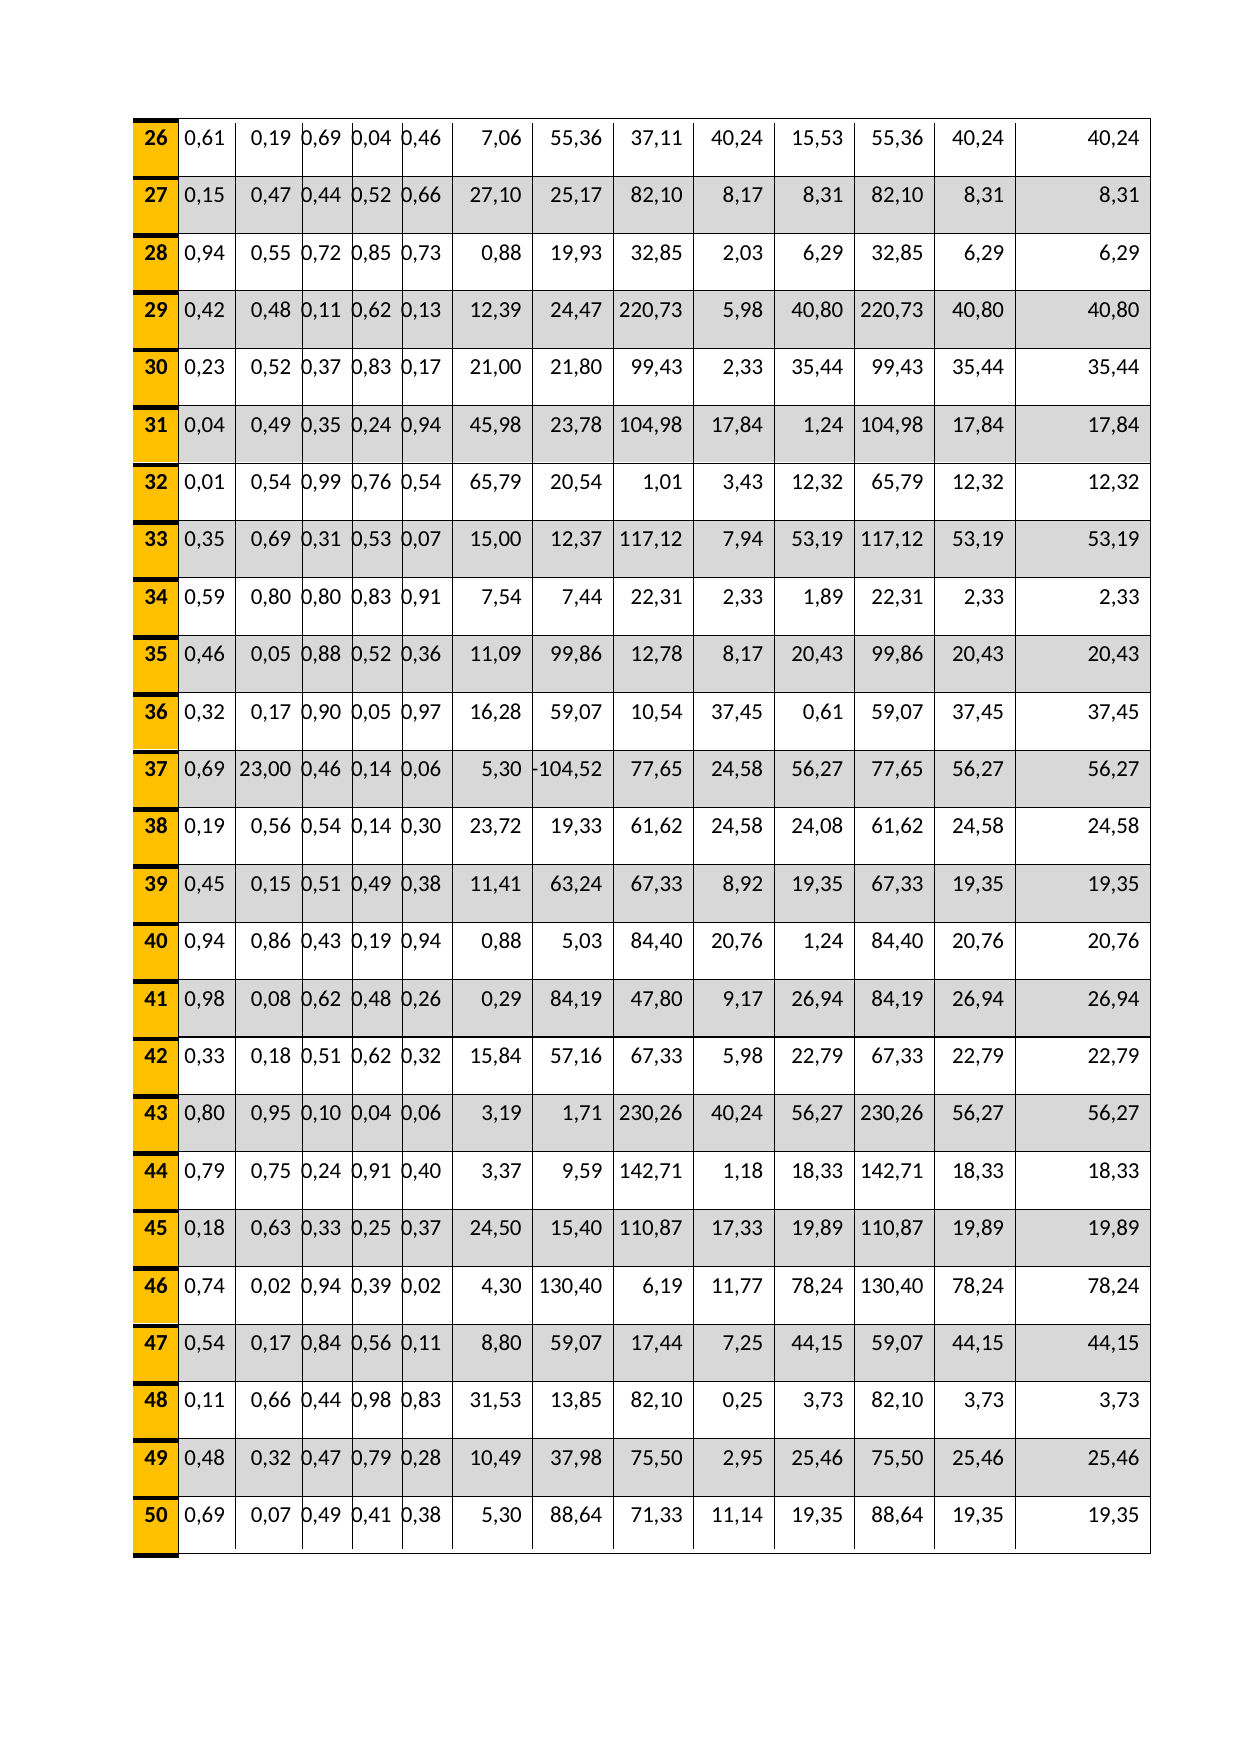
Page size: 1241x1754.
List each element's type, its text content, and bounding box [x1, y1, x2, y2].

table_cell 34 [133, 582, 178, 635]
table_cell 1,24 [775, 923, 854, 979]
table_cell 88,64 [533, 1497, 613, 1553]
table_cell 67,33 [614, 865, 693, 922]
table_cell 0,36 [403, 636, 452, 692]
table_cell 0,35 [179, 521, 235, 577]
table_cell 10,54 [614, 693, 693, 749]
table_cell 0,52 [353, 636, 402, 692]
table_cell 23,00 [236, 751, 302, 807]
table_cell 0,44 [303, 177, 352, 233]
table_cell 29 [133, 295, 178, 348]
table_cell 12,32 [1016, 464, 1150, 520]
table_cell 44,15 [775, 1325, 854, 1381]
table_cell 0,01 [179, 464, 235, 520]
table_cell 220,73 [855, 291, 934, 348]
table_cell 0,66 [403, 177, 452, 233]
table_cell 36 [133, 697, 178, 749]
table_cell 78,24 [1016, 1267, 1150, 1323]
table_cell 117,12 [614, 521, 693, 577]
table_cell 65,79 [855, 464, 934, 520]
table_cell 32,85 [614, 234, 693, 290]
table_cell 20,54 [533, 464, 613, 520]
table_cell 6,29 [775, 234, 854, 290]
table_cell 0,84 [303, 1325, 352, 1381]
table_cell 67,33 [614, 1038, 693, 1094]
table_cell 0,56 [353, 1325, 402, 1381]
table_cell 12,78 [614, 636, 693, 692]
table_cell 0,05 [236, 636, 302, 692]
table_cell 2,33 [935, 578, 1015, 635]
table_cell 0,32 [179, 693, 235, 749]
table_cell 40,24 [694, 1095, 774, 1151]
table_cell 7,54 [453, 578, 532, 635]
table_cell 0,90 [303, 693, 352, 749]
table_cell 25,46 [1016, 1439, 1150, 1496]
table_cell 59,07 [533, 1325, 613, 1381]
table_cell 0,74 [179, 1267, 235, 1323]
table_cell 67,33 [855, 1038, 934, 1094]
table_cell 22,79 [775, 1038, 854, 1094]
table_cell 11,14 [694, 1497, 774, 1553]
table_cell 7,44 [533, 578, 613, 635]
table_cell 0,06 [403, 751, 452, 807]
table_cell 0,38 [403, 1497, 452, 1553]
table_cell 1,89 [775, 578, 854, 635]
table_cell 61,62 [614, 808, 693, 864]
table_cell 0,97 [403, 693, 452, 749]
table_cell 0,94 [303, 1267, 352, 1323]
table_cell 84,19 [855, 980, 934, 1036]
table_cell 7,94 [694, 521, 774, 577]
table_cell 24,08 [775, 808, 854, 864]
table_cell 53,19 [935, 521, 1015, 577]
table_cell 17,84 [1016, 406, 1150, 462]
table_cell 0,91 [353, 1152, 402, 1209]
table_cell 37 [133, 754, 178, 807]
table_cell 61,62 [855, 808, 934, 864]
table_cell 53,19 [1016, 521, 1150, 577]
table_cell 0,17 [236, 1325, 302, 1381]
table_cell 11,77 [694, 1267, 774, 1323]
table_cell 15,53 [774, 119, 854, 176]
table_cell 24,58 [1016, 808, 1150, 864]
table_cell 44,15 [935, 1325, 1015, 1381]
table_cell 0,48 [353, 980, 402, 1036]
table_cell 0,18 [236, 1038, 302, 1094]
table_cell 0,62 [303, 980, 352, 1036]
table_cell 7,25 [694, 1325, 774, 1381]
table_cell 0,37 [303, 349, 352, 405]
table_cell 46 [133, 1271, 178, 1323]
table_cell 0,19 [236, 119, 302, 176]
table_cell 0,41 [352, 1497, 402, 1553]
table_cell 0,46 [403, 119, 452, 176]
table_cell 0,48 [236, 291, 302, 348]
table_cell 20,43 [935, 636, 1015, 692]
table_cell 0,11 [403, 1325, 452, 1381]
table_cell 13,85 [533, 1382, 613, 1438]
table_cell 25,46 [935, 1439, 1015, 1496]
table_cell 20,43 [1016, 636, 1150, 692]
table_cell 0,94 [403, 923, 452, 979]
table_cell 10,49 [453, 1439, 532, 1496]
table_cell 0,28 [403, 1439, 452, 1496]
table_cell 22,79 [1016, 1038, 1150, 1094]
table_cell 0,61 [775, 693, 854, 749]
table_cell 19,35 [774, 1497, 854, 1553]
table_cell 47 [133, 1328, 178, 1381]
table_cell 0,69 [179, 1497, 236, 1553]
table_cell 37,11 [613, 119, 694, 176]
table_cell 0,91 [403, 578, 452, 635]
table_cell 0,94 [179, 923, 235, 979]
table_cell 24,58 [694, 751, 774, 807]
table_cell 0,47 [303, 1439, 352, 1496]
table_cell 56,27 [1016, 751, 1150, 807]
table_cell 0,11 [303, 291, 352, 348]
table_cell 0,32 [403, 1038, 452, 1094]
table_cell 0,15 [236, 865, 302, 922]
table_cell 0,54 [403, 464, 452, 520]
table_cell 0,46 [179, 636, 235, 692]
table_cell 0,04 [352, 119, 402, 176]
table_cell 0,14 [353, 751, 402, 807]
table_cell 0,63 [236, 1210, 302, 1266]
table_cell 48 [133, 1386, 178, 1438]
table_cell 8,31 [935, 177, 1015, 233]
table_cell 0,29 [453, 980, 532, 1036]
table_cell 0,62 [353, 1038, 402, 1094]
table_cell 65,79 [453, 464, 532, 520]
table_cell 59,07 [855, 1325, 934, 1381]
table_cell 0,72 [303, 234, 352, 290]
table_cell 0,33 [179, 1038, 235, 1094]
table_cell 41 [133, 984, 178, 1036]
table_cell 0,55 [236, 234, 302, 290]
table_cell 0,35 [303, 406, 352, 462]
table_cell 45 [133, 1213, 178, 1266]
table_cell 21,80 [533, 349, 613, 405]
table_cell 47,80 [614, 980, 693, 1036]
table_cell 28 [133, 238, 178, 290]
table_cell 78,24 [935, 1267, 1015, 1323]
table_cell 56,27 [1016, 1095, 1150, 1151]
table_cell 0,30 [403, 808, 452, 864]
table_cell 31 [133, 410, 178, 462]
table_cell 0,69 [302, 119, 352, 176]
table_cell 40,80 [935, 291, 1015, 348]
table_cell 75,50 [855, 1439, 934, 1496]
table_cell 0,79 [353, 1439, 402, 1496]
table_cell 5,30 [453, 751, 532, 807]
table_cell 18,33 [1016, 1152, 1150, 1209]
table_cell 0,48 [179, 1439, 235, 1496]
table_cell 0,24 [303, 1152, 352, 1209]
table_cell 56,27 [935, 751, 1015, 807]
table_cell 20,43 [775, 636, 854, 692]
table_cell 71,33 [613, 1497, 694, 1553]
table_cell 0,33 [303, 1210, 352, 1266]
table_cell -104,52 [533, 751, 613, 807]
table_cell 0,80 [179, 1095, 235, 1151]
table_cell 26,94 [775, 980, 854, 1036]
table_cell 56,27 [775, 751, 854, 807]
table_cell 3,73 [775, 1382, 854, 1438]
table_cell 19,89 [935, 1210, 1015, 1266]
table_cell 0,83 [353, 578, 402, 635]
table_cell 57,16 [533, 1038, 613, 1094]
table_cell 7,06 [452, 119, 533, 176]
table_cell 26,94 [1016, 980, 1150, 1036]
table_cell 0,02 [403, 1267, 452, 1323]
table_cell 0,32 [236, 1439, 302, 1496]
table_cell 0,05 [353, 693, 402, 749]
table_cell 0,52 [236, 349, 302, 405]
table_cell 26 [133, 123, 178, 176]
table_cell 0,04 [353, 1095, 402, 1151]
table_cell 25,46 [775, 1439, 854, 1496]
table_cell 0,66 [236, 1382, 302, 1438]
table_cell 0,08 [236, 980, 302, 1036]
table_cell 2,33 [694, 349, 774, 405]
table_cell 0,31 [303, 521, 352, 577]
table_cell 2,03 [694, 234, 774, 290]
table_cell 38 [133, 812, 178, 864]
table_cell 8,31 [1016, 177, 1150, 233]
table_cell 35,44 [775, 349, 854, 405]
table_cell 8,31 [775, 177, 854, 233]
table_cell 3,37 [453, 1152, 532, 1209]
table_cell 0,80 [303, 578, 352, 635]
table_cell 40,24 [694, 119, 774, 176]
table_cell 56,27 [775, 1095, 854, 1151]
table_cell 0,88 [453, 923, 532, 979]
table_cell 18,33 [775, 1152, 854, 1209]
table_cell 17,84 [935, 406, 1015, 462]
table_cell 23,72 [453, 808, 532, 864]
table_cell 0,88 [303, 636, 352, 692]
table_cell 0,59 [179, 578, 235, 635]
table_cell 0,17 [236, 693, 302, 749]
table_cell 0,75 [236, 1152, 302, 1209]
table_cell 12,39 [453, 291, 532, 348]
table_cell 1,18 [694, 1152, 774, 1209]
table_cell 0,83 [403, 1382, 452, 1438]
table_cell 0,88 [453, 234, 532, 290]
table_cell 12,37 [533, 521, 613, 577]
table_cell 40,80 [775, 291, 854, 348]
table_cell 110,87 [855, 1210, 934, 1266]
table_cell 82,10 [614, 1382, 693, 1438]
table_cell 19,89 [1016, 1210, 1150, 1266]
table_cell 24,50 [453, 1210, 532, 1266]
table_cell 8,92 [694, 865, 774, 922]
table_cell 33 [133, 525, 178, 577]
table_cell 1,71 [533, 1095, 613, 1151]
table_cell 0,38 [403, 865, 452, 922]
table_cell 0,52 [353, 177, 402, 233]
table_cell 0,51 [303, 865, 352, 922]
table_cell 99,43 [614, 349, 693, 405]
table_cell 0,86 [236, 923, 302, 979]
table_cell 25,17 [533, 177, 613, 233]
table_cell 5,98 [694, 1038, 774, 1094]
table_cell 19,35 [775, 865, 854, 922]
table_cell 0,76 [353, 464, 402, 520]
table_cell 5,98 [694, 291, 774, 348]
table_cell 19,33 [533, 808, 613, 864]
table_cell 5,30 [452, 1497, 533, 1553]
table_cell 8,17 [694, 177, 774, 233]
table_cell 23,78 [533, 406, 613, 462]
table_cell 0,44 [303, 1382, 352, 1438]
table_cell 3,73 [935, 1382, 1015, 1438]
table_cell 0,13 [403, 291, 452, 348]
table_cell 17,33 [694, 1210, 774, 1266]
table_cell 0,49 [236, 406, 302, 462]
table_cell 11,41 [453, 865, 532, 922]
table_cell 0,61 [179, 119, 236, 176]
table_cell 130,40 [855, 1267, 934, 1323]
table_cell 104,98 [614, 406, 693, 462]
table_cell 19,89 [775, 1210, 854, 1266]
table_cell 0,54 [179, 1325, 235, 1381]
table_cell 0,04 [179, 406, 235, 462]
table_cell 0,62 [353, 291, 402, 348]
table_cell 18,33 [935, 1152, 1015, 1209]
table_cell 67,33 [855, 865, 934, 922]
table_cell 27,10 [453, 177, 532, 233]
table_cell 17,84 [694, 406, 774, 462]
table_cell 77,65 [855, 751, 934, 807]
table_cell 82,10 [614, 177, 693, 233]
table_cell 0,94 [179, 234, 235, 290]
table_cell 0,85 [353, 234, 402, 290]
table_cell 40,80 [1016, 291, 1150, 348]
table_cell 99,86 [855, 636, 934, 692]
table_cell 35,44 [935, 349, 1015, 405]
table_cell 0,94 [403, 406, 452, 462]
table_cell 84,40 [614, 923, 693, 979]
table_cell 0,07 [236, 1497, 302, 1553]
table_cell 0,83 [353, 349, 402, 405]
table_cell 37,45 [1016, 693, 1150, 749]
table_cell 50 [133, 1500, 178, 1553]
table_cell 22,79 [935, 1038, 1015, 1094]
table_cell 35,44 [1016, 349, 1150, 405]
table_cell 104,98 [855, 406, 934, 462]
table_cell 4,30 [453, 1267, 532, 1323]
table_cell 0,98 [353, 1382, 402, 1438]
table_cell 20,76 [1016, 923, 1150, 979]
table_cell 19,35 [1015, 1497, 1150, 1553]
table_cell 24,47 [533, 291, 613, 348]
table_cell 30 [133, 352, 178, 405]
table_cell 77,65 [614, 751, 693, 807]
table_cell 130,40 [533, 1267, 613, 1323]
table_cell 44 [133, 1156, 178, 1209]
table_cell 0,43 [303, 923, 352, 979]
table_cell 0,54 [236, 464, 302, 520]
table_cell 78,24 [775, 1267, 854, 1323]
table_cell 1,24 [775, 406, 854, 462]
table_cell 6,29 [1016, 234, 1150, 290]
table_cell 32 [133, 467, 178, 520]
table_cell 0,14 [353, 808, 402, 864]
table_cell 12,32 [935, 464, 1015, 520]
table_cell 0,69 [179, 751, 235, 807]
table_cell 220,73 [614, 291, 693, 348]
table_cell 35 [133, 640, 178, 692]
table_cell 24,58 [935, 808, 1015, 864]
table_cell 75,50 [614, 1439, 693, 1496]
table_cell 20,76 [935, 923, 1015, 979]
table_cell 0,02 [236, 1267, 302, 1323]
table_cell 0,11 [179, 1382, 235, 1438]
table_cell 22,31 [855, 578, 934, 635]
table_cell 24,58 [694, 808, 774, 864]
table_cell 0,25 [353, 1210, 402, 1266]
table_cell 0,07 [403, 521, 452, 577]
table_cell 0,06 [403, 1095, 452, 1151]
table_cell 0,39 [353, 1267, 402, 1323]
table_cell 40,24 [935, 119, 1015, 176]
table_cell 99,43 [855, 349, 934, 405]
table_cell 0,26 [403, 980, 452, 1036]
table_cell 42 [133, 1041, 178, 1094]
table_cell 0,40 [403, 1152, 452, 1209]
table_cell 31,53 [453, 1382, 532, 1438]
table_cell 0,10 [303, 1095, 352, 1151]
table_cell 40,24 [1015, 119, 1150, 176]
table_cell 88,64 [854, 1497, 934, 1553]
table_cell 0,56 [236, 808, 302, 864]
table_cell 0,49 [353, 865, 402, 922]
table_cell 19,93 [533, 234, 613, 290]
table_cell 0,24 [353, 406, 402, 462]
table_cell 0,46 [303, 751, 352, 807]
table_cell 22,31 [614, 578, 693, 635]
table_cell 0,53 [353, 521, 402, 577]
table_cell 15,00 [453, 521, 532, 577]
table_cell 27 [133, 180, 178, 233]
table_cell 8,80 [453, 1325, 532, 1381]
table_cell 8,17 [694, 636, 774, 692]
table_cell 0,51 [303, 1038, 352, 1094]
table_cell 26,94 [935, 980, 1015, 1036]
table_cell 56,27 [935, 1095, 1015, 1151]
table_cell 142,71 [855, 1152, 934, 1209]
table_cell 6,29 [935, 234, 1015, 290]
table_cell 0,54 [303, 808, 352, 864]
table_cell 110,87 [614, 1210, 693, 1266]
table_cell 0,23 [179, 349, 235, 405]
table_cell 11,09 [453, 636, 532, 692]
table_cell 82,10 [855, 177, 934, 233]
table_cell 55,36 [854, 119, 934, 176]
table_cell 0,18 [179, 1210, 235, 1266]
table_cell 0,73 [403, 234, 452, 290]
table_cell 6,19 [614, 1267, 693, 1323]
table_cell 0,45 [179, 865, 235, 922]
table_cell 5,03 [533, 923, 613, 979]
table_cell 19,35 [935, 1497, 1015, 1553]
table_cell 117,12 [855, 521, 934, 577]
table_cell 230,26 [614, 1095, 693, 1151]
table_cell 19,35 [935, 865, 1015, 922]
table_cell 0,17 [403, 349, 452, 405]
table_cell 15,84 [453, 1038, 532, 1094]
table_cell 40 [133, 926, 178, 979]
table_cell 63,24 [533, 865, 613, 922]
table_cell 84,40 [855, 923, 934, 979]
table_cell 9,59 [533, 1152, 613, 1209]
table_cell 9,17 [694, 980, 774, 1036]
table_cell 12,32 [775, 464, 854, 520]
table_cell 0,80 [236, 578, 302, 635]
table_cell 19,35 [1016, 865, 1150, 922]
table_cell 45,98 [453, 406, 532, 462]
table_cell 37,98 [533, 1439, 613, 1496]
table_cell 0,15 [179, 177, 235, 233]
table_cell 230,26 [855, 1095, 934, 1151]
table_cell 53,19 [775, 521, 854, 577]
table_cell 37,45 [935, 693, 1015, 749]
table_cell 44,15 [1016, 1325, 1150, 1381]
table_cell 59,07 [533, 693, 613, 749]
table_cell 3,43 [694, 464, 774, 520]
table_cell 21,00 [453, 349, 532, 405]
table_cell 3,73 [1016, 1382, 1150, 1438]
table_cell 0,47 [236, 177, 302, 233]
table_cell 0,42 [179, 291, 235, 348]
table_cell 0,19 [353, 923, 402, 979]
table_cell 43 [133, 1099, 178, 1151]
table_cell 84,19 [533, 980, 613, 1036]
table_cell 37,45 [694, 693, 774, 749]
table_cell 2,95 [694, 1439, 774, 1496]
table_cell 0,95 [236, 1095, 302, 1151]
table_cell 39 [133, 869, 178, 922]
table_cell 142,71 [614, 1152, 693, 1209]
table_cell 0,79 [179, 1152, 235, 1209]
table_cell 49 [133, 1443, 178, 1496]
table_cell 0,98 [179, 980, 235, 1036]
table_cell 59,07 [855, 693, 934, 749]
table_cell 0,49 [302, 1497, 352, 1553]
table_cell 0,19 [179, 808, 235, 864]
table_cell 20,76 [694, 923, 774, 979]
table_cell 3,19 [453, 1095, 532, 1151]
table_cell 2,33 [694, 578, 774, 635]
table_cell 1,01 [614, 464, 693, 520]
table_cell 0,69 [236, 521, 302, 577]
table_cell 32,85 [855, 234, 934, 290]
table_cell 17,44 [614, 1325, 693, 1381]
table_cell 99,86 [533, 636, 613, 692]
table_cell 16,28 [453, 693, 532, 749]
table_cell 15,40 [533, 1210, 613, 1266]
table_cell 0,25 [694, 1382, 774, 1438]
table_cell 55,36 [533, 119, 613, 176]
table_cell 0,99 [303, 464, 352, 520]
table_cell 82,10 [855, 1382, 934, 1438]
table_cell 2,33 [1016, 578, 1150, 635]
table_cell 0,37 [403, 1210, 452, 1266]
